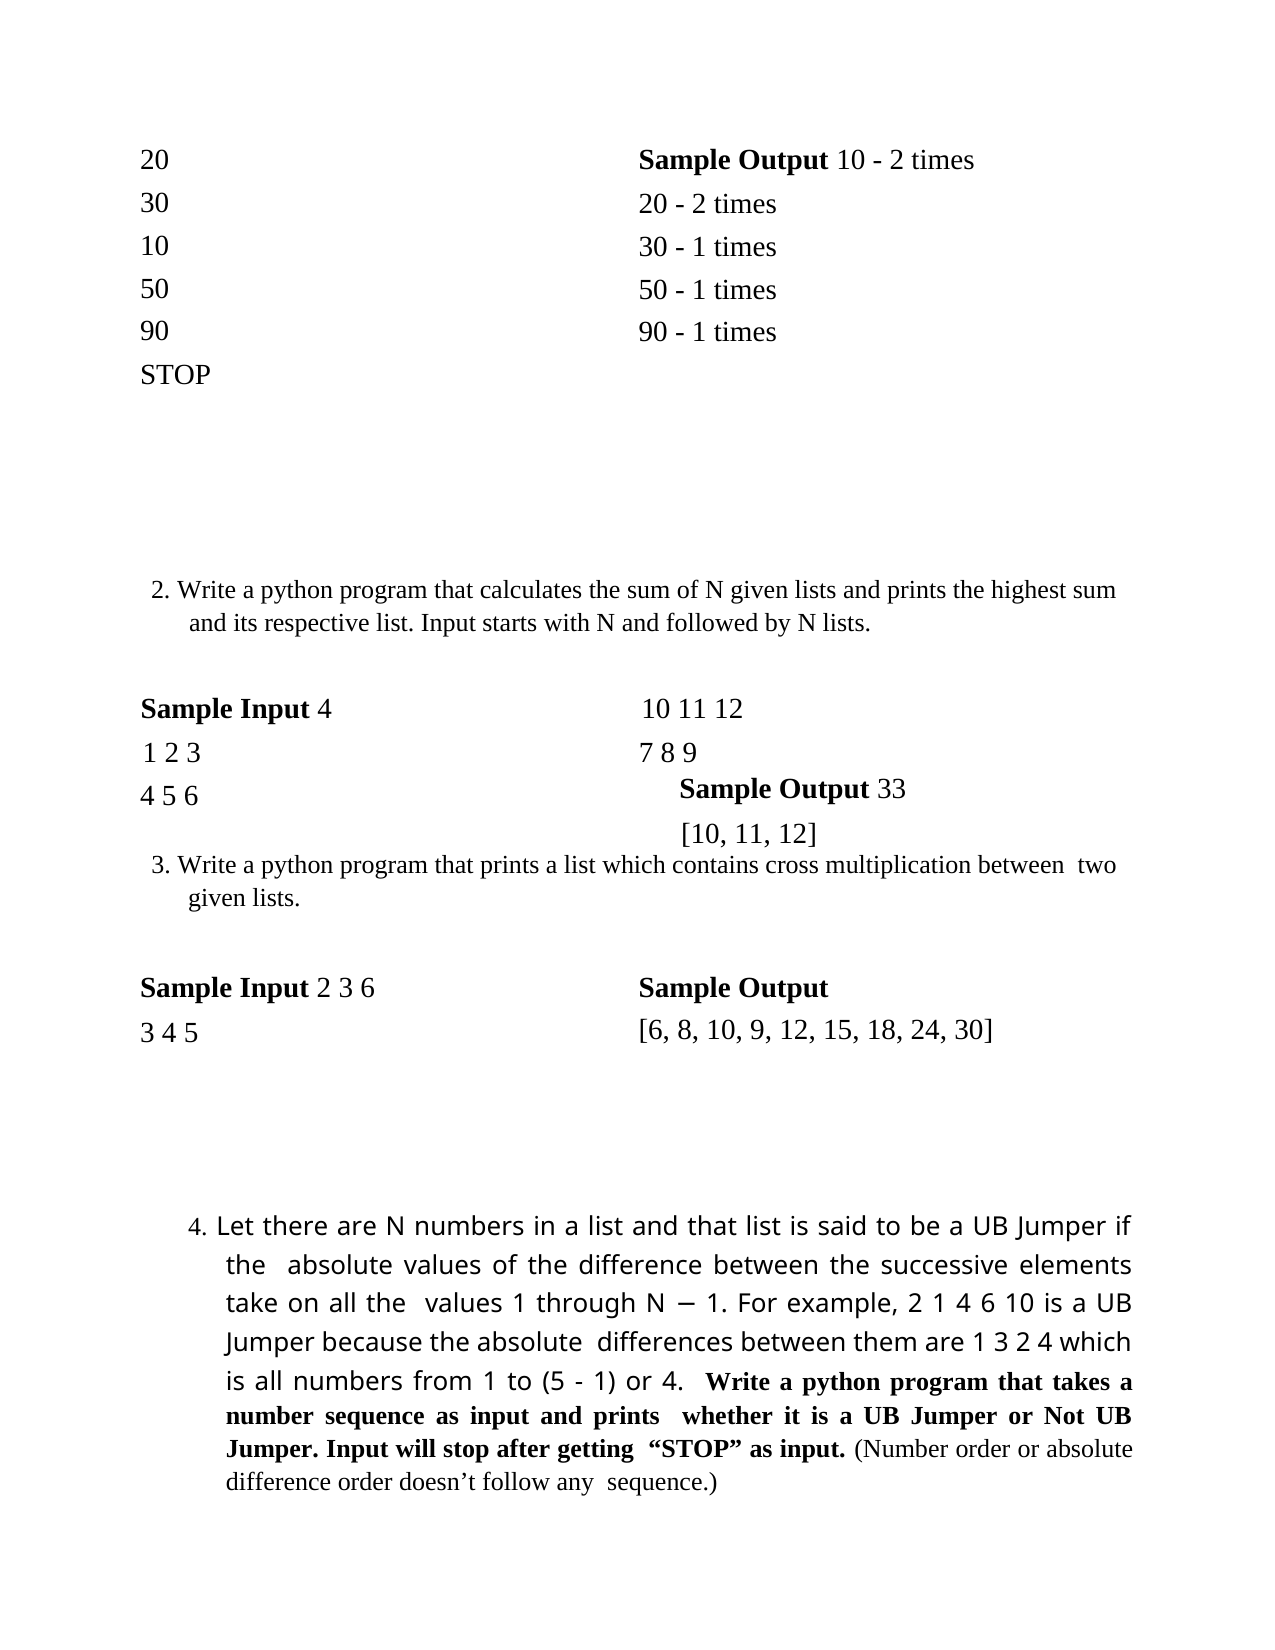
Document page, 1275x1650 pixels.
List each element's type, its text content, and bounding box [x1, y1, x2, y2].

text 30 - 1 times [638, 229, 1137, 262]
text STOP [140, 357, 638, 391]
text 20 [140, 142, 638, 176]
text Sample Output 33 [679, 771, 1136, 805]
text 4. Let there are N numbers in a list and that list is said to be a UB Jumper if the absolute values of the difference between the successive elements take on all the values 1 through N − 1. For example, 2 1 4 6 10 is a UB Jumper because the absolute differences between them are 1 3 2 4 which is all numbers from 1 to (5 - 1) or 4. Write a python program that takes a number sequence as input and prints whether it is a UB Jumper or Not UB Jumper. Input will stop after getting “STOP” as input. (Number order or absolute difference order doesn’t follow any sequence.) [188, 1208, 1133, 1496]
text 4 5 6 [140, 778, 638, 811]
text Sample Output [638, 970, 1137, 1004]
text 10 [140, 228, 638, 262]
text 50 [140, 271, 638, 304]
text 3. Write a python program that prints a list which contains cross multiplication between two given lists. [151, 849, 1118, 912]
text Sample Output 10 - 2 times [638, 142, 1137, 176]
text 10 11 12 [641, 691, 1137, 725]
text 2. Write a python program that calculates the sum of N given lists and prints the highest sum and its respective list. Input starts with N and followed by N lists. [151, 574, 1120, 637]
text Sample Input 2 3 6 [140, 970, 638, 1004]
text 90 - 1 times [638, 314, 1137, 348]
text 50 - 1 times [638, 272, 1137, 305]
text 90 [140, 313, 638, 347]
text 3 4 5 [140, 1016, 638, 1049]
text 20 - 2 times [638, 186, 1137, 220]
text [6, 8, 10, 9, 12, 15, 18, 24, 30] [638, 1012, 1137, 1046]
text [10, 11, 12] [681, 816, 1137, 849]
text 1 2 3 [142, 735, 638, 768]
text 7 8 9 [638, 735, 1137, 768]
text 30 [140, 185, 638, 219]
text Sample Input 4 [140, 691, 576, 725]
